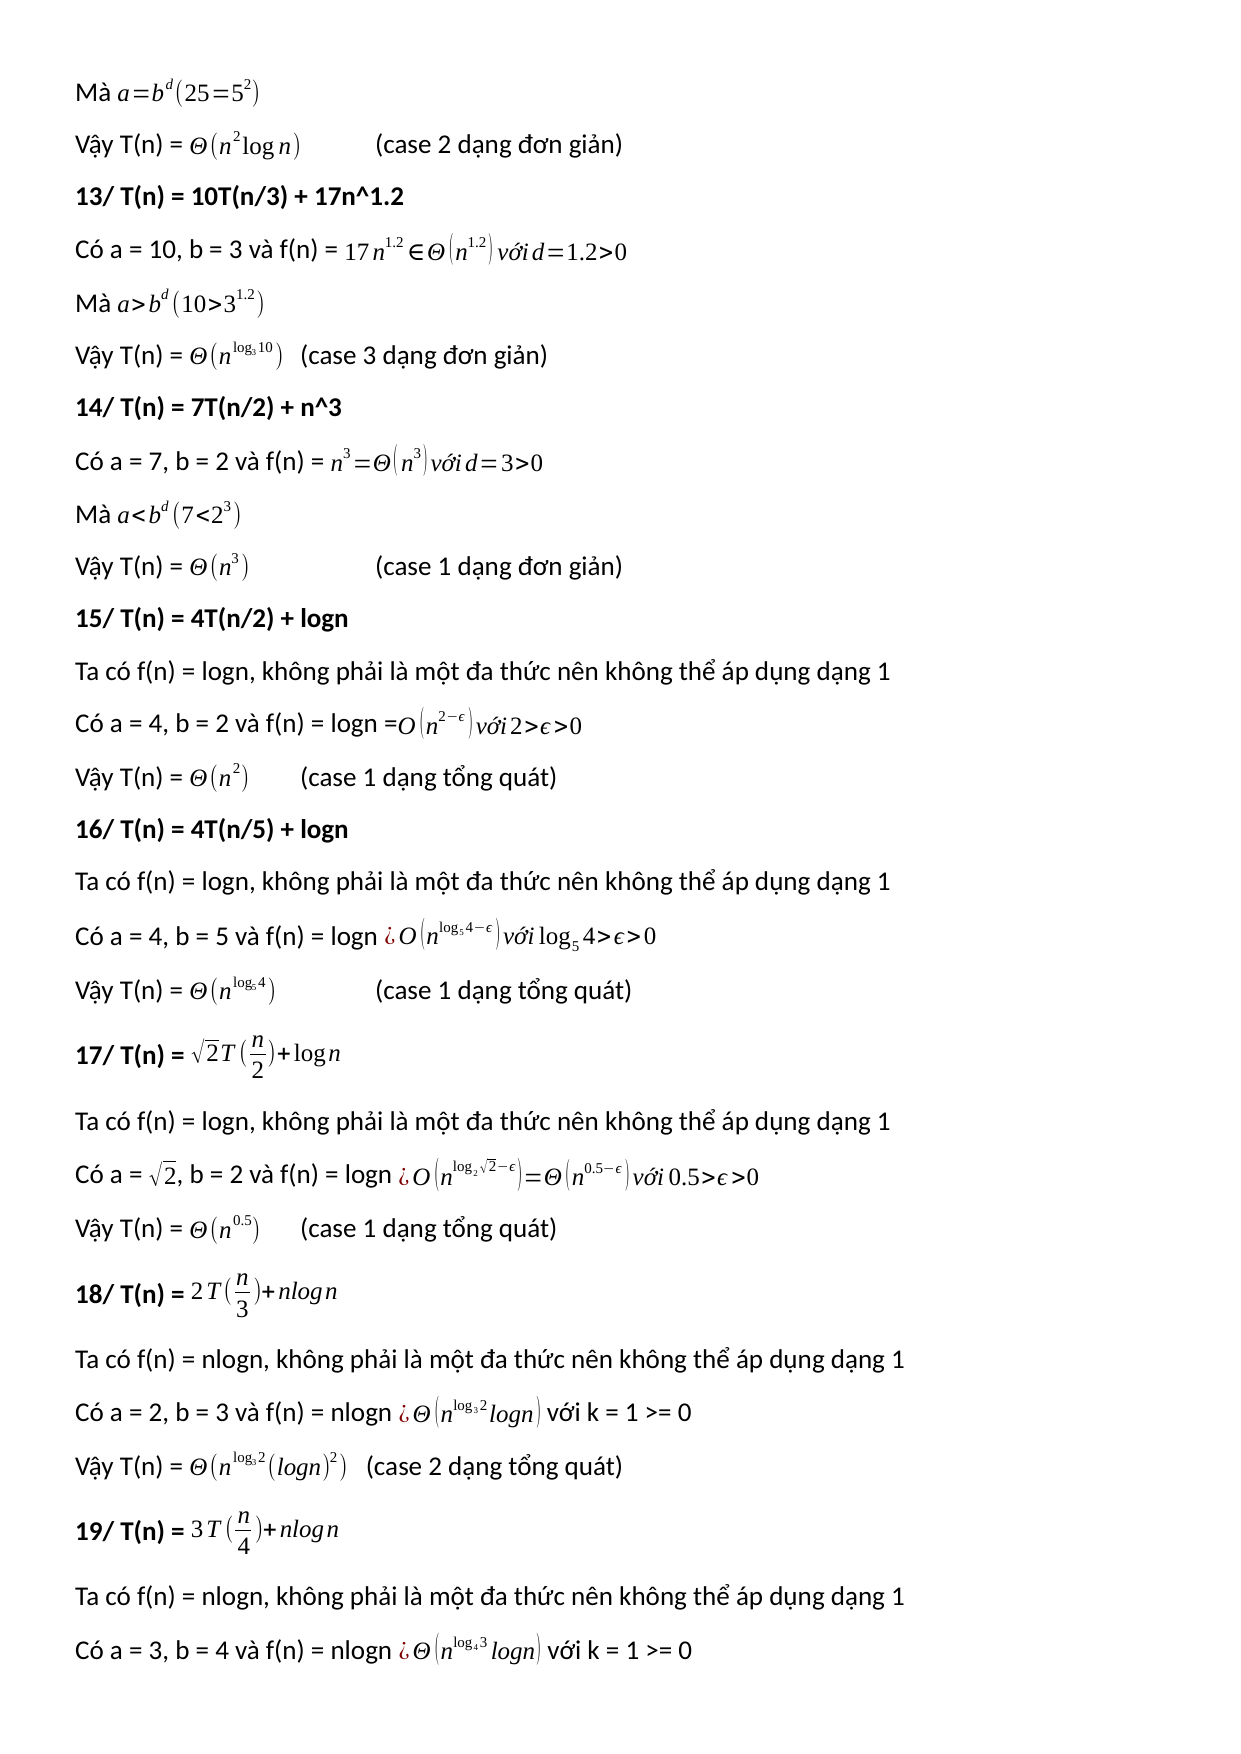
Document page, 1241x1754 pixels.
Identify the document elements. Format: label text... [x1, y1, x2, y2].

text 19/ T(n) = [75, 1501, 1165, 1560]
text Có a = 2, b = 3 và f(n) = nlogn với k = 1 >= 0 [75, 1394, 1165, 1429]
text Có a = 3, b = 4 và f(n) = nlogn với k = 1 >= 0 [75, 1632, 1165, 1667]
text Có a = , b = 2 và f(n) = logn [75, 1156, 1165, 1192]
text 18/ T(n) = [75, 1264, 1165, 1323]
text Vậy T(n) = (case 1 dạng đơn giản) [75, 549, 1165, 582]
text Có a = 7, b = 2 và f(n) = [75, 443, 1165, 477]
text Vậy T(n) = (case 2 dạng tổng quát) [75, 1449, 1165, 1482]
text Vậy T(n) = (case 3 dạng đơn giản) [75, 338, 1165, 371]
text Vậy T(n) = (case 2 dạng đơn giản) [75, 127, 1165, 160]
text Ta có f(n) = nlogn, không phải là một đa thức nên không thể áp dụng dạng 1 [75, 1342, 1165, 1375]
text 17/ T(n) = [75, 1026, 1165, 1084]
text Ta có f(n) = nlogn, không phải là một đa thức nên không thể áp dụng dạng 1 [75, 1579, 1165, 1613]
text Mà [75, 497, 1165, 530]
text Mà [75, 75, 1165, 108]
text Mà [75, 286, 1165, 319]
text 13/ T(n) = 10T(n/3) + 17n^1.2 [75, 179, 1165, 213]
text Có a = 4, b = 2 và f(n) = logn = [75, 706, 1165, 741]
text Ta có f(n) = logn, không phải là một đa thức nên không thể áp dụng dạng 1 [75, 654, 1165, 687]
text 15/ T(n) = 4T(n/2) + logn [75, 601, 1165, 634]
text Ta có f(n) = logn, không phải là một đa thức nên không thể áp dụng dạng 1 [75, 1104, 1165, 1137]
text Có a = 10, b = 3 và f(n) = [75, 232, 1165, 266]
text Có a = 4, b = 5 và f(n) = logn [75, 917, 1165, 954]
text 16/ T(n) = 4T(n/5) + logn [75, 812, 1165, 845]
text 14/ T(n) = 7T(n/2) + n^3 [75, 391, 1165, 424]
text Vậy T(n) = (case 1 dạng tổng quát) [75, 760, 1165, 793]
text Vậy T(n) = (case 1 dạng tổng quát) [75, 973, 1165, 1006]
text Vậy T(n) = (case 1 dạng tổng quát) [75, 1212, 1165, 1245]
text Ta có f(n) = logn, không phải là một đa thức nên không thể áp dụng dạng 1 [75, 864, 1165, 897]
